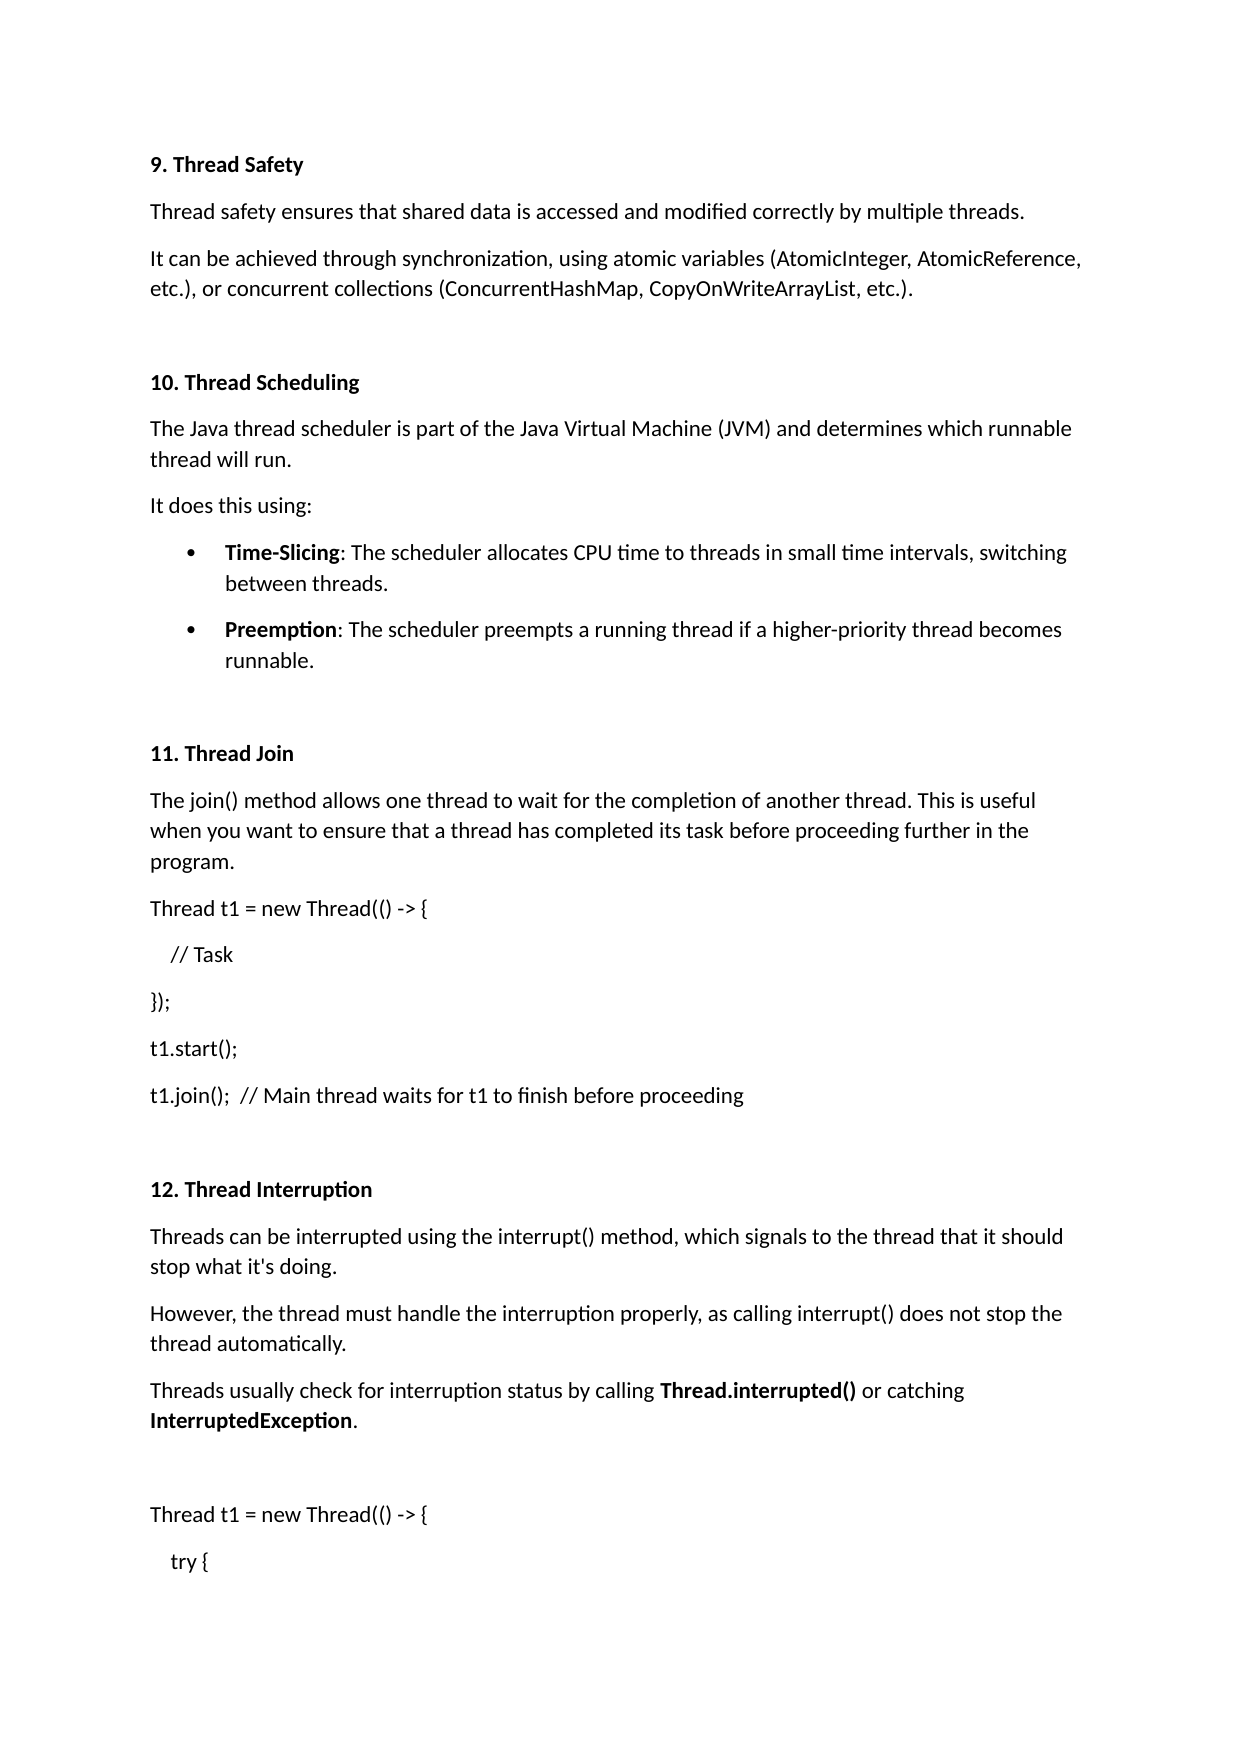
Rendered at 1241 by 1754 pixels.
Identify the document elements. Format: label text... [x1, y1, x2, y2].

text t1.join(); // Main thread waits for t1 to finish before proceeding [150, 1081, 1090, 1109]
text The Java thread scheduler is part of the Java Virtual Machine (JVM) and determines which runnable thread will run. [150, 414, 1090, 473]
list Time-Slicing: The scheduler allocates CPU time to threads in small time intervals, switching between threads. [187, 538, 1090, 597]
text 10. Thread Scheduling [150, 368, 1090, 396]
text t1.start(); [150, 1034, 1090, 1062]
text 11. Thread Join [150, 739, 1090, 768]
text 9. Thread Safety [150, 150, 1090, 178]
text Thread t1 = new Thread(() -> { [150, 894, 1090, 922]
text }); [150, 987, 1090, 1016]
text // Task [150, 941, 1090, 969]
text try { [150, 1547, 1090, 1575]
text Threads usually check for interruption status by calling Thread.interrupted() or catching InterruptedException. [150, 1376, 1090, 1434]
text It does this using: [150, 492, 1090, 520]
text It can be achieved through synchronization, using atomic variables (AtomicInteger, AtomicReference, etc.), or concurrent collections (ConcurrentHashMap, CopyOnWriteArrayList, etc.). [150, 244, 1090, 302]
list Preemption: The scheduler preempts a running thread if a higher-priority thread becomes runnable. [187, 616, 1090, 674]
text Thread t1 = new Thread(() -> { [150, 1500, 1090, 1528]
text However, the thread must handle the interruption properly, as calling interrupt() does not stop the thread automatically. [150, 1299, 1090, 1357]
text Thread safety ensures that shared data is accessed and modified correctly by multiple threads. [150, 197, 1090, 225]
text The join() method allows one thread to wait for the completion of another thread. This is useful when you want to ensure that a thread has completed its task before proceeding further in the program. [150, 786, 1090, 875]
text 12. Thread Interruption [150, 1175, 1090, 1203]
text Threads can be interrupted using the interrupt() method, which signals to the thread that it should stop what it's doing. [150, 1222, 1090, 1280]
